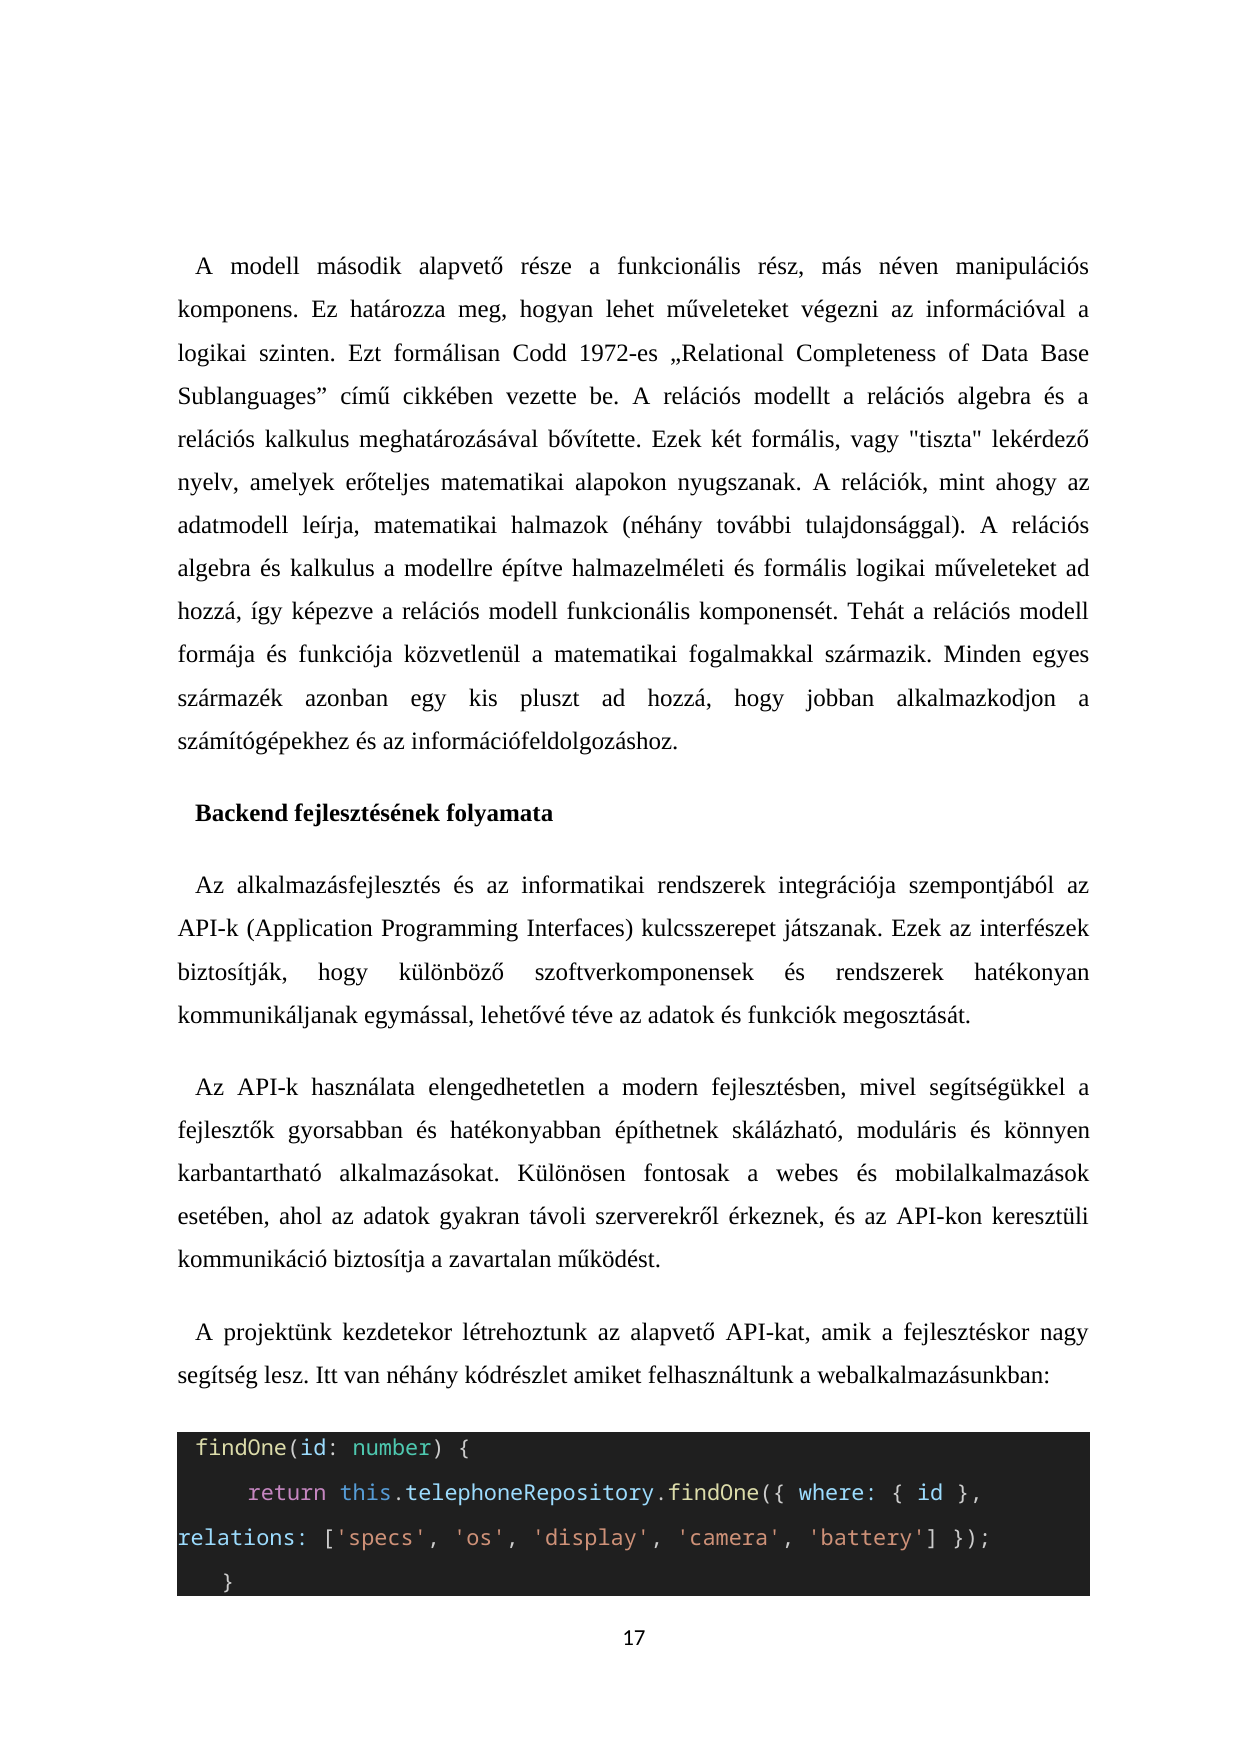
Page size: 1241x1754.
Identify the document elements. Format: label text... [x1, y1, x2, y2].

text A projektünk kezdetekor létrehoztunk az alapvető API-kat, amik a fejlesztéskor nagy segítség lesz. Itt van néhány kódrészlet amiket felhasználtunk a webalkalmazásunkban: [177, 1317, 1090, 1389]
text } [177, 1566, 1090, 1596]
text Az alkalmazásfejlesztés és az informatikai rendszerek integrációja szempontjából az API-k (Application Programming Interfaces) kulcsszerepet játszanak. Ezek az interfészek biztosítják, hogy különböző szoftverkomponensek és rendszerek hatékonyan kommunikáljanak egymással, lehetővé téve az adatok és funkciók megosztását. [177, 870, 1090, 1028]
text Az API-k használata elengedhetetlen a modern fejlesztésben, mivel segítségükkel a fejlesztők gyorsabban és hatékonyabban építhetnek skálázható, moduláris és könnyen karbantartható alkalmazásokat. Különösen fontosak a webes és mobilalkalmazások esetében, ahol az adatok gyakran távoli szerverekről érkeznek, és az API-kon keresztüli kommunikáció biztosítja a zavartalan működést. [177, 1072, 1090, 1273]
text A modell második alapvető része a funkcionális rész, más néven manipulációs komponens. Ez határozza meg, hogyan lehet műveleteket végezni az információval a logikai szinten. Ezt formálisan Codd 1972-es „Relational Completeness of Data Base Sublanguages” című cikkében vezette be. A relációs modellt a relációs algebra és a relációs kalkulus meghatározásával bővítette. Ezek két formális, vagy "tiszta" lekérdező nyelv, amelyek erőteljes matematikai alapokon nyugszanak. A relációk, mint ahogy az adatmodell leírja, matematikai halmazok (néhány további tulajdonsággal). A relációs algebra és kalkulus a modellre építve halmazelméleti és formális logikai műveleteket ad hozzá, így képezve a relációs modell funkcionális komponensét. Tehát a relációs modell formája és funkciója közvetlenül a matematikai fogalmakkal származik. Minden egyes származék azonban egy kis pluszt ad hozzá, hogy jobban alkalmazkodjon a számítógépekhez és az információfeldolgozáshoz. [177, 251, 1090, 754]
text return this.telephoneRepository.findOne({ where: { id }, relations: ['specs', 'os', 'display', 'camera', 'battery'] }); [177, 1477, 1090, 1551]
text findOne(id: number) { [177, 1432, 1090, 1462]
subtitle Backend fejlesztésének folyamata [177, 798, 1090, 827]
